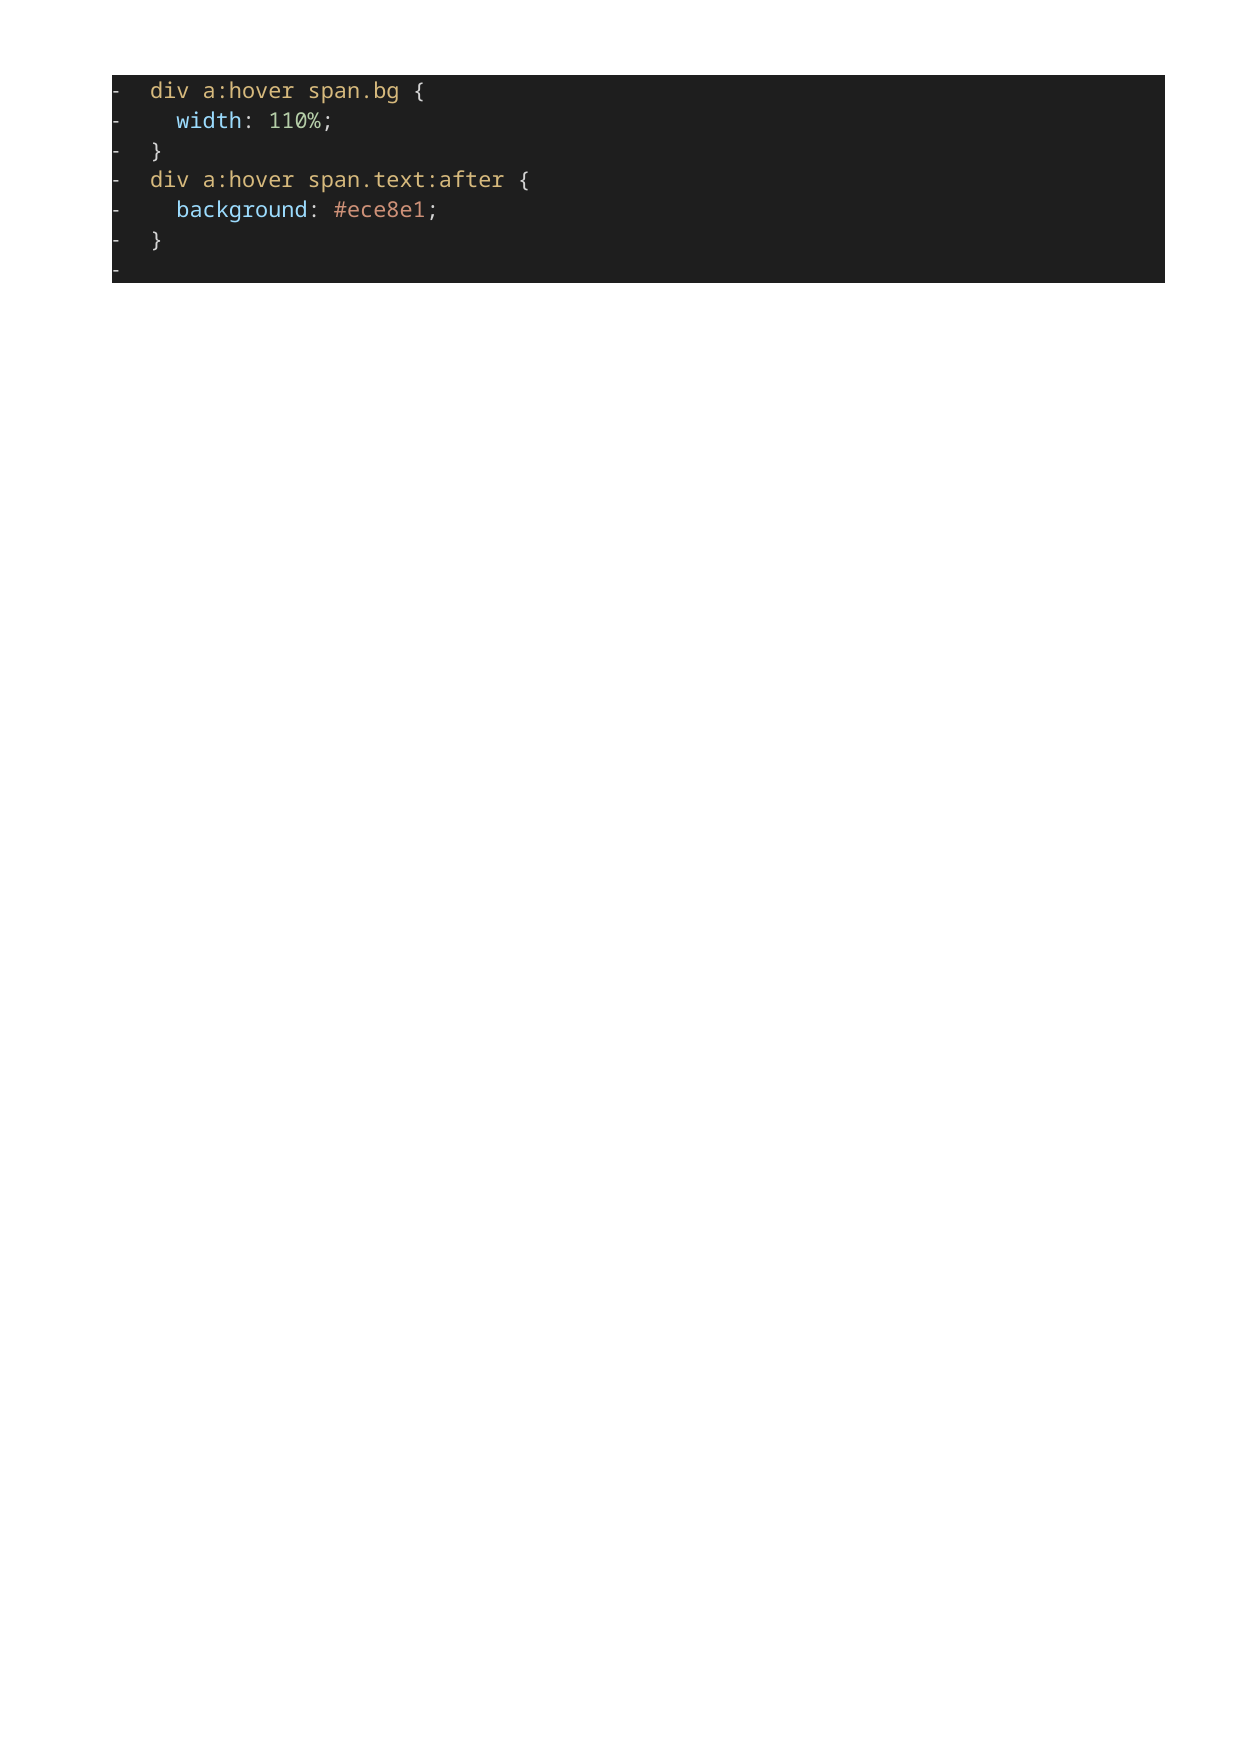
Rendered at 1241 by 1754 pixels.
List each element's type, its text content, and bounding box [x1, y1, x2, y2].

list div a:hover span.bg { [112, 75, 1165, 105]
list div a:hover span.text:after { [112, 164, 1165, 194]
list } [112, 224, 1165, 254]
list } [112, 134, 1165, 164]
list width: 110%; [112, 105, 1165, 134]
list background: #ece8e1; [112, 194, 1165, 224]
